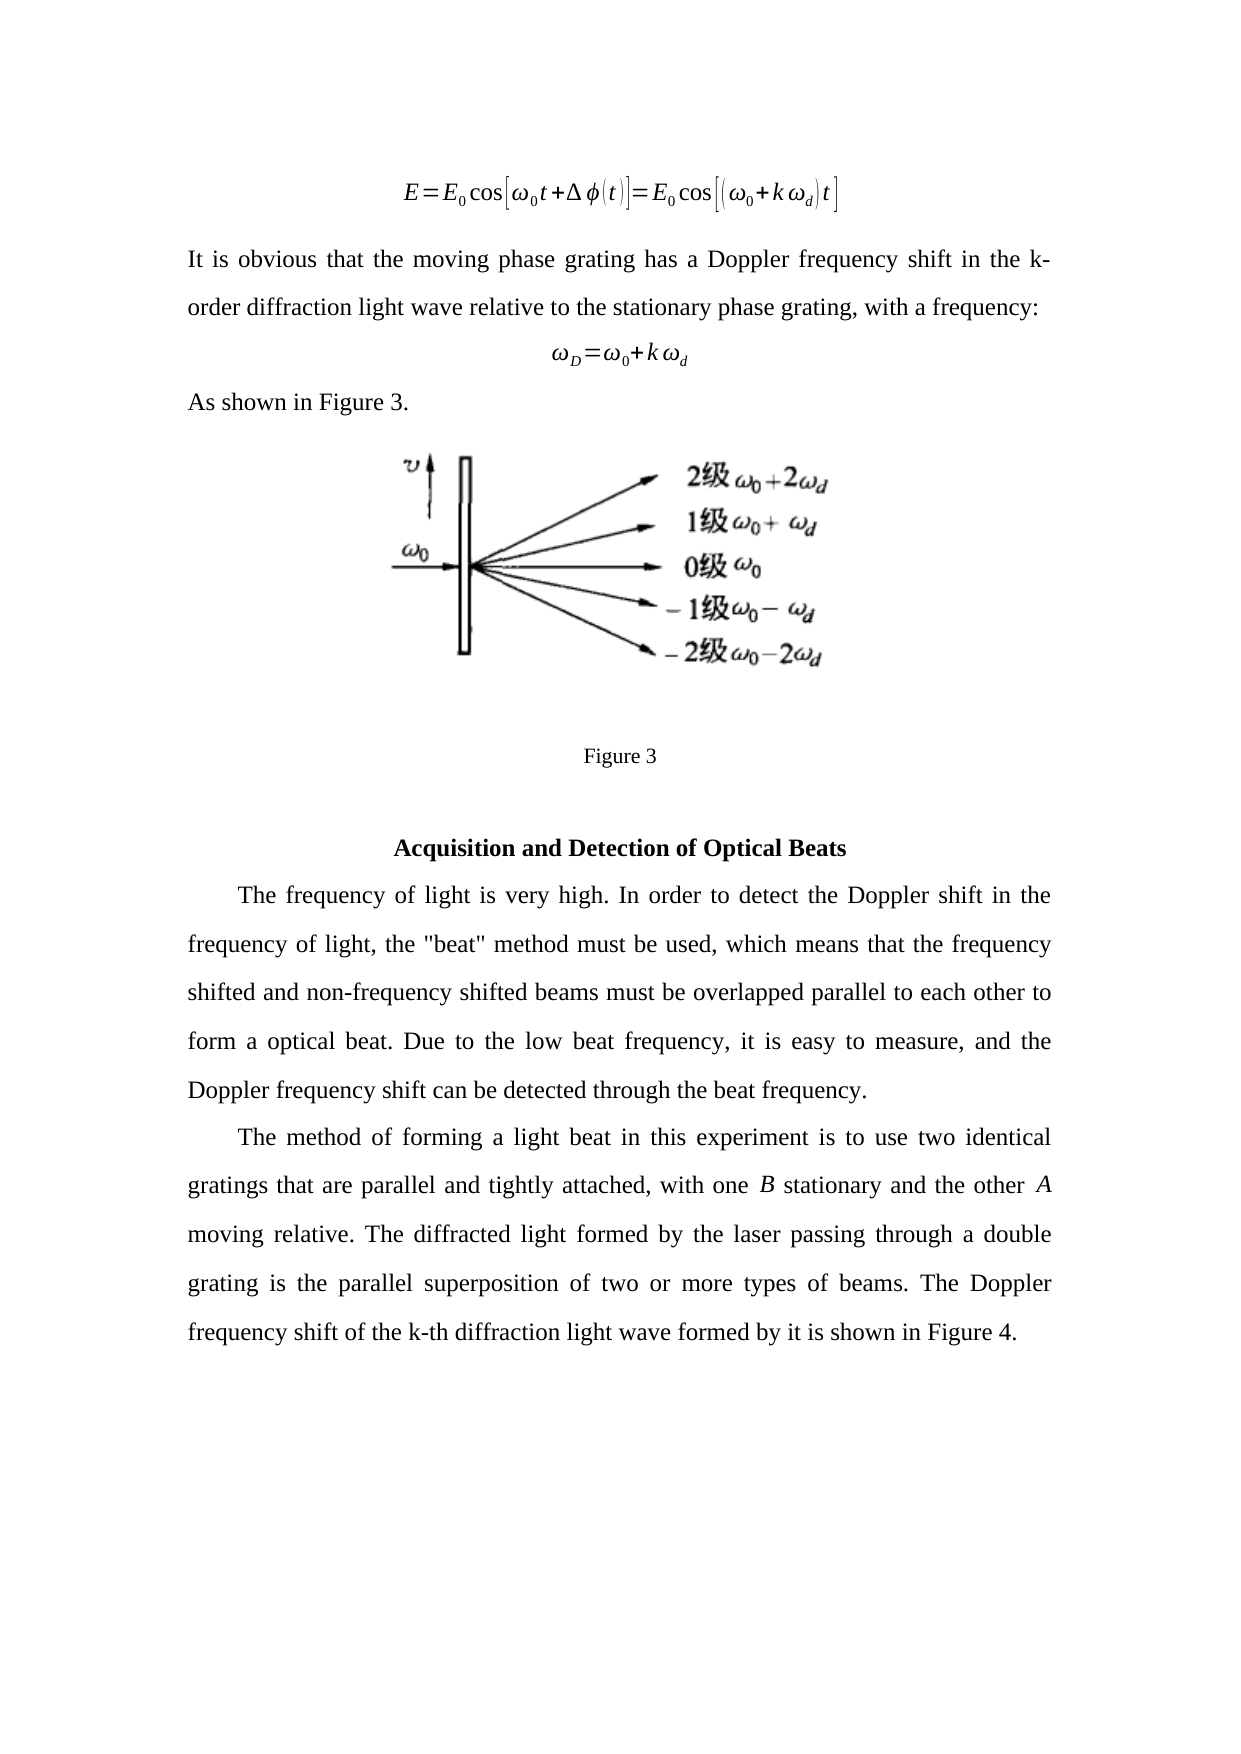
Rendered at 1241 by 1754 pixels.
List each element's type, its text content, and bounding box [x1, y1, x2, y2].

text The method of forming a light beat in this experiment is to use two identical gratings that are parallel and tightly attached, with one stationary and the other moving relative. The diffracted light formed by the laser passing through a double grating is the parallel superposition of two or more types of beams. The Doppler frequency shift of the k-th diffraction light wave formed by it is shown in Figure 4. [187, 1120, 1053, 1347]
text Acquisition and Detection of Optical Beats [187, 831, 1053, 864]
text It is obvious that the moving phase grating has a Doppler frequency shift in the k-order diffraction light wave relative to the stationary phase grating, with a frequency: [187, 242, 1053, 323]
text The frequency of light is very high. In order to detect the Doppler shift in the frequency of light, the "beat" method must be used, which means that the frequency shifted and non-frequency shifted beams must be overlapped parallel to each other to form a optical beat. Due to the low beat frequency, it is easy to measure, and the Doppler frequency shift can be detected through the beat frequency. [187, 878, 1053, 1106]
picture [357, 431, 883, 701]
text Figure 3 [187, 739, 1053, 772]
text As shown in Figure 3. [187, 385, 1053, 417]
